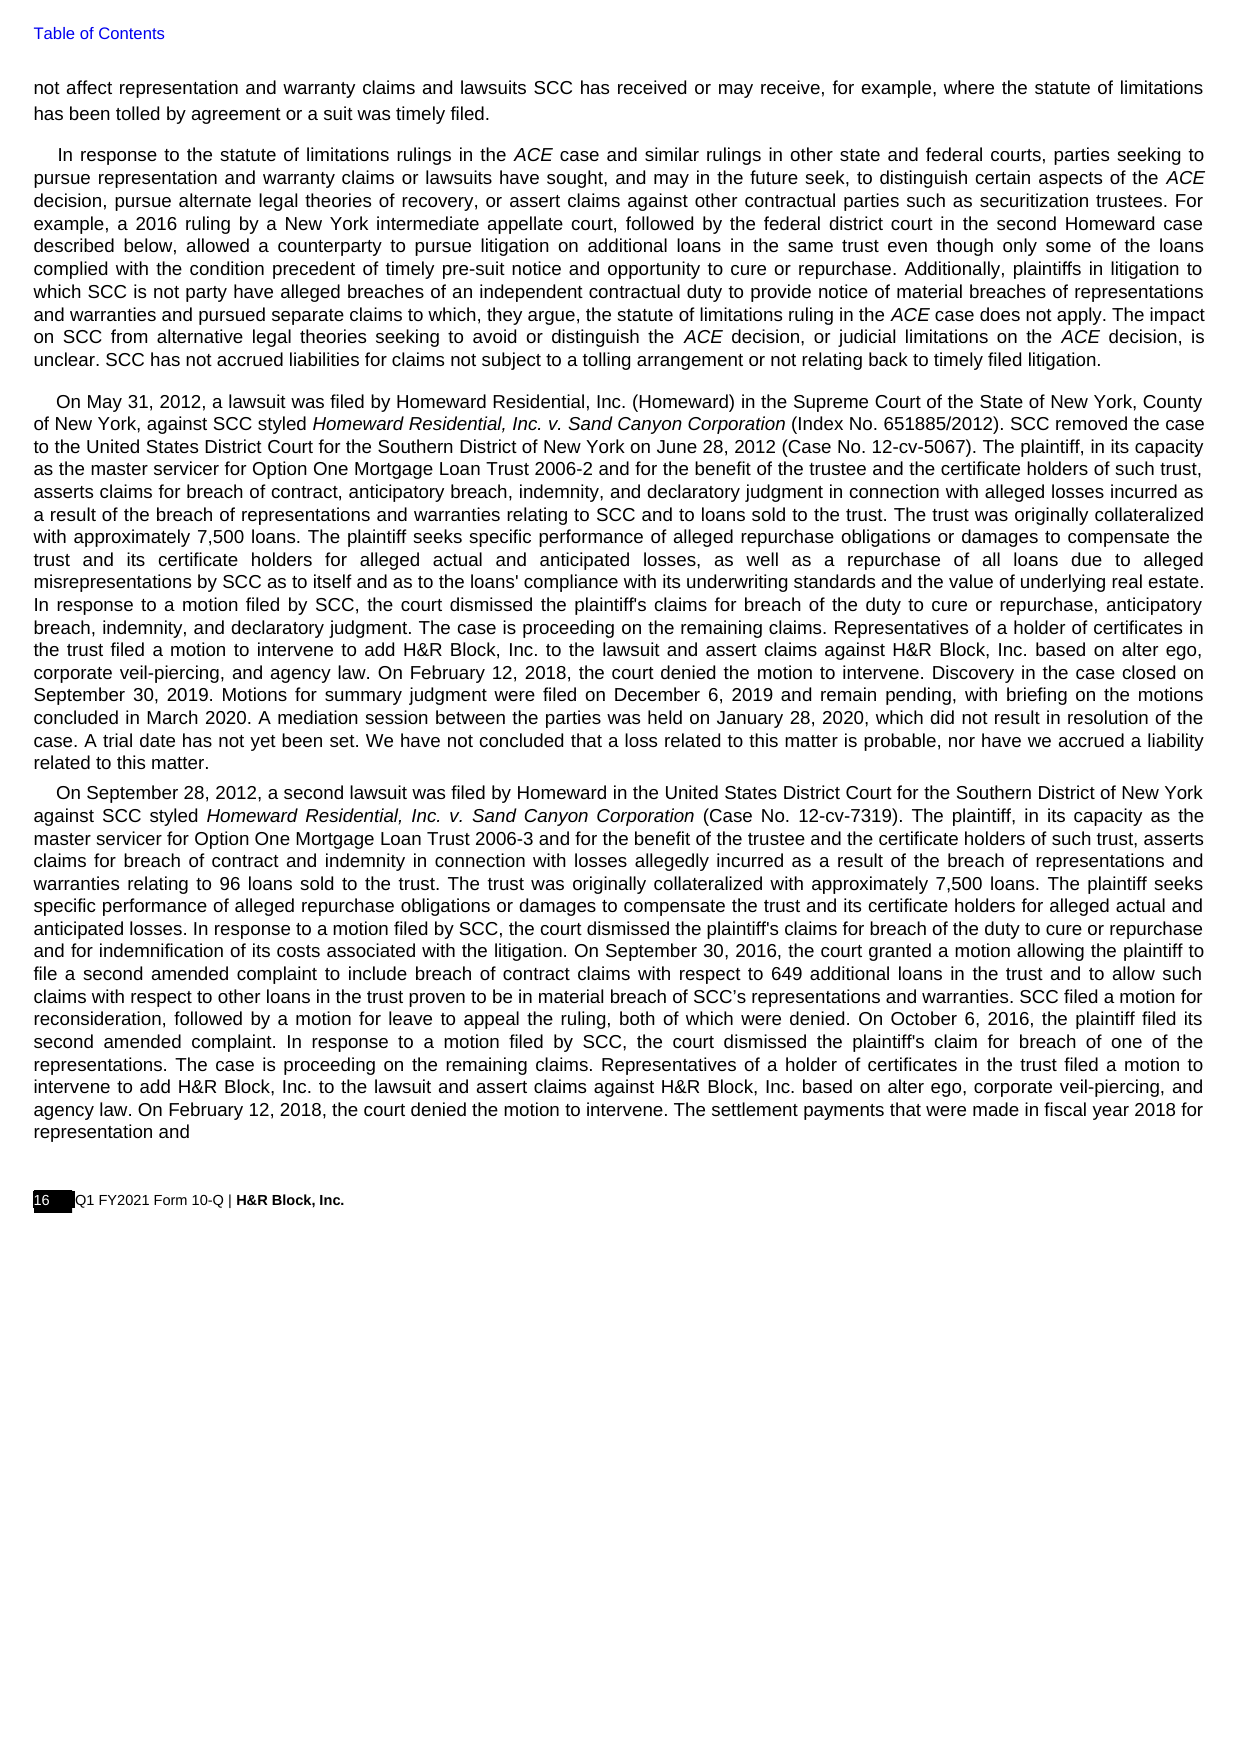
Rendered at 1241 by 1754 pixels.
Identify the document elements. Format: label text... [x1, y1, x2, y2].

text Table of Contents [33, 24, 1205, 43]
text On September 28, 2012, a second lawsuit was filed by Homeward in the United States District Court for the Southern District of New York against SCC styled Homeward Residential, Inc. v. Sand Canyon Corporation (Case No. 12-cv-7319). The plaintiff, in its capacity as the master servicer for Option One Mortgage Loan Trust 2006-3 and for the benefit of the trustee and the certificate holders of such trust, asserts claims for breach of contract and indemnity in connection with losses allegedly incurred as a result of the breach of representations and warranties relating to 96 loans sold to the trust. The trust was originally collateralized with approximately 7,500 loans. The plaintiff seeks specific performance of alleged repurchase obligations or damages to compensate the trust and its certificate holders for alleged actual and anticipated losses. In response to a motion filed by SCC, the court dismissed the plaintiff's claims for breach of the duty to cure or repurchase and for indemnification of its costs associated with the litigation. On September 30, 2016, the court granted a motion allowing the plaintiff to file a second amended complaint to include breach of contract claims with respect to 649 additional loans in the trust and to allow such claims with respect to other loans in the trust proven to be in material breach of SCC’s representations and warranties. SCC filed a motion for reconsideration, followed by a motion for leave to appeal the ruling, both of which were denied. On October 6, 2016, the plaintiff filed its second amended complaint. In response to a motion filed by SCC, the court dismissed the plaintiff's claim for breach of one of the representations. The case is proceeding on the remaining claims. Representatives of a holder of certificates in the trust filed a motion to intervene to add H&R Block, Inc. to the lawsuit and assert claims against H&R Block, Inc. based on alter ego, corporate veil-piercing, and agency law. On February 12, 2018, the court denied the motion to intervene. The settlement payments that were made in fiscal year 2018 for representation and [33, 782, 1205, 1143]
picture [34, 1208, 73, 1213]
text In response to the statute of limitations rulings in the ACE case and similar rulings in other state and federal courts, parties seeking to pursue representation and warranty claims or lawsuits have sought, and may in the future seek, to distinguish certain aspects of the ACE decision, pursue alternate legal theories of recovery, or assert claims against other contractual parties such as securitization trustees. For example, a 2016 ruling by a New York intermediate appellate court, followed by the federal district court in the second Homeward case described below, allowed a counterparty to pursue litigation on additional loans in the same trust even though only some of the loans complied with the condition precedent of timely pre-suit notice and opportunity to cure or repurchase. Additionally, plaintiffs in litigation to which SCC is not party have alleged breaches of an independent contractual duty to provide notice of material breaches of representations and warranties and pursued separate claims to which, they argue, the statute of limitations ruling in the ACE case does not apply. The impact on SCC from alternative legal theories seeking to avoid or distinguish the ACE decision, or judicial limitations on the ACE decision, is unclear. SCC has not accrued liabilities for claims not subject to a tolling arrangement or not relating back to timely filed litigation. [33, 144, 1205, 371]
text On May 31, 2012, a lawsuit was filed by Homeward Residential, Inc. (Homeward) in the Supreme Court of the State of New York, County of New York, against SCC styled Homeward Residential, Inc. v. Sand Canyon Corporation (Index No. 651885/2012). SCC removed the case to the United States District Court for the Southern District of New York on June 28, 2012 (Case No. 12-cv-5067). The plaintiff, in its capacity as the master servicer for Option One Mortgage Loan Trust 2006-2 and for the benefit of the trustee and the certificate holders of such trust, asserts claims for breach of contract, anticipatory breach, indemnity, and declaratory judgment in connection with alleged losses incurred as a result of the breach of representations and warranties relating to SCC and to loans sold to the trust. The trust was originally collateralized with approximately 7,500 loans. The plaintiff seeks specific performance of alleged repurchase obligations or damages to compensate the trust and its certificate holders for alleged actual and anticipated losses, as well as a repurchase of all loans due to alleged misrepresentations by SCC as to itself and as to the loans' compliance with its underwriting standards and the value of underlying real estate. In response to a motion filed by SCC, the court dismissed the plaintiff's claims for breach of the duty to cure or repurchase, anticipatory breach, indemnity, and declaratory judgment. The case is proceeding on the remaining claims. Representatives of a holder of certificates in the trust filed a motion to intervene to add H&R Block, Inc. to the lawsuit and assert claims against H&R Block, Inc. based on alter ego, corporate veil-piercing, and agency law. On February 12, 2018, the court denied the motion to intervene. Discovery in the case closed on September 30, 2019. Motions for summary judgment were filed on December 6, 2019 and remain pending, with briefing on the motions concluded in March 2020. A mediation session between the parties was held on January 28, 2020, which did not result in resolution of the case. A trial date has not yet been set. We have not concluded that a loss related to this matter is probable, nor have we accrued a liability related to this matter. [33, 390, 1205, 774]
list Q1 FY2021 Form 10-Q | H&R Block, Inc. [75, 1191, 1205, 1208]
text not affect representation and warranty claims and lawsuits SCC has received or may receive, for example, where the statute of limitations has been tolled by agreement or a suit was timely filed. [33, 77, 1205, 124]
